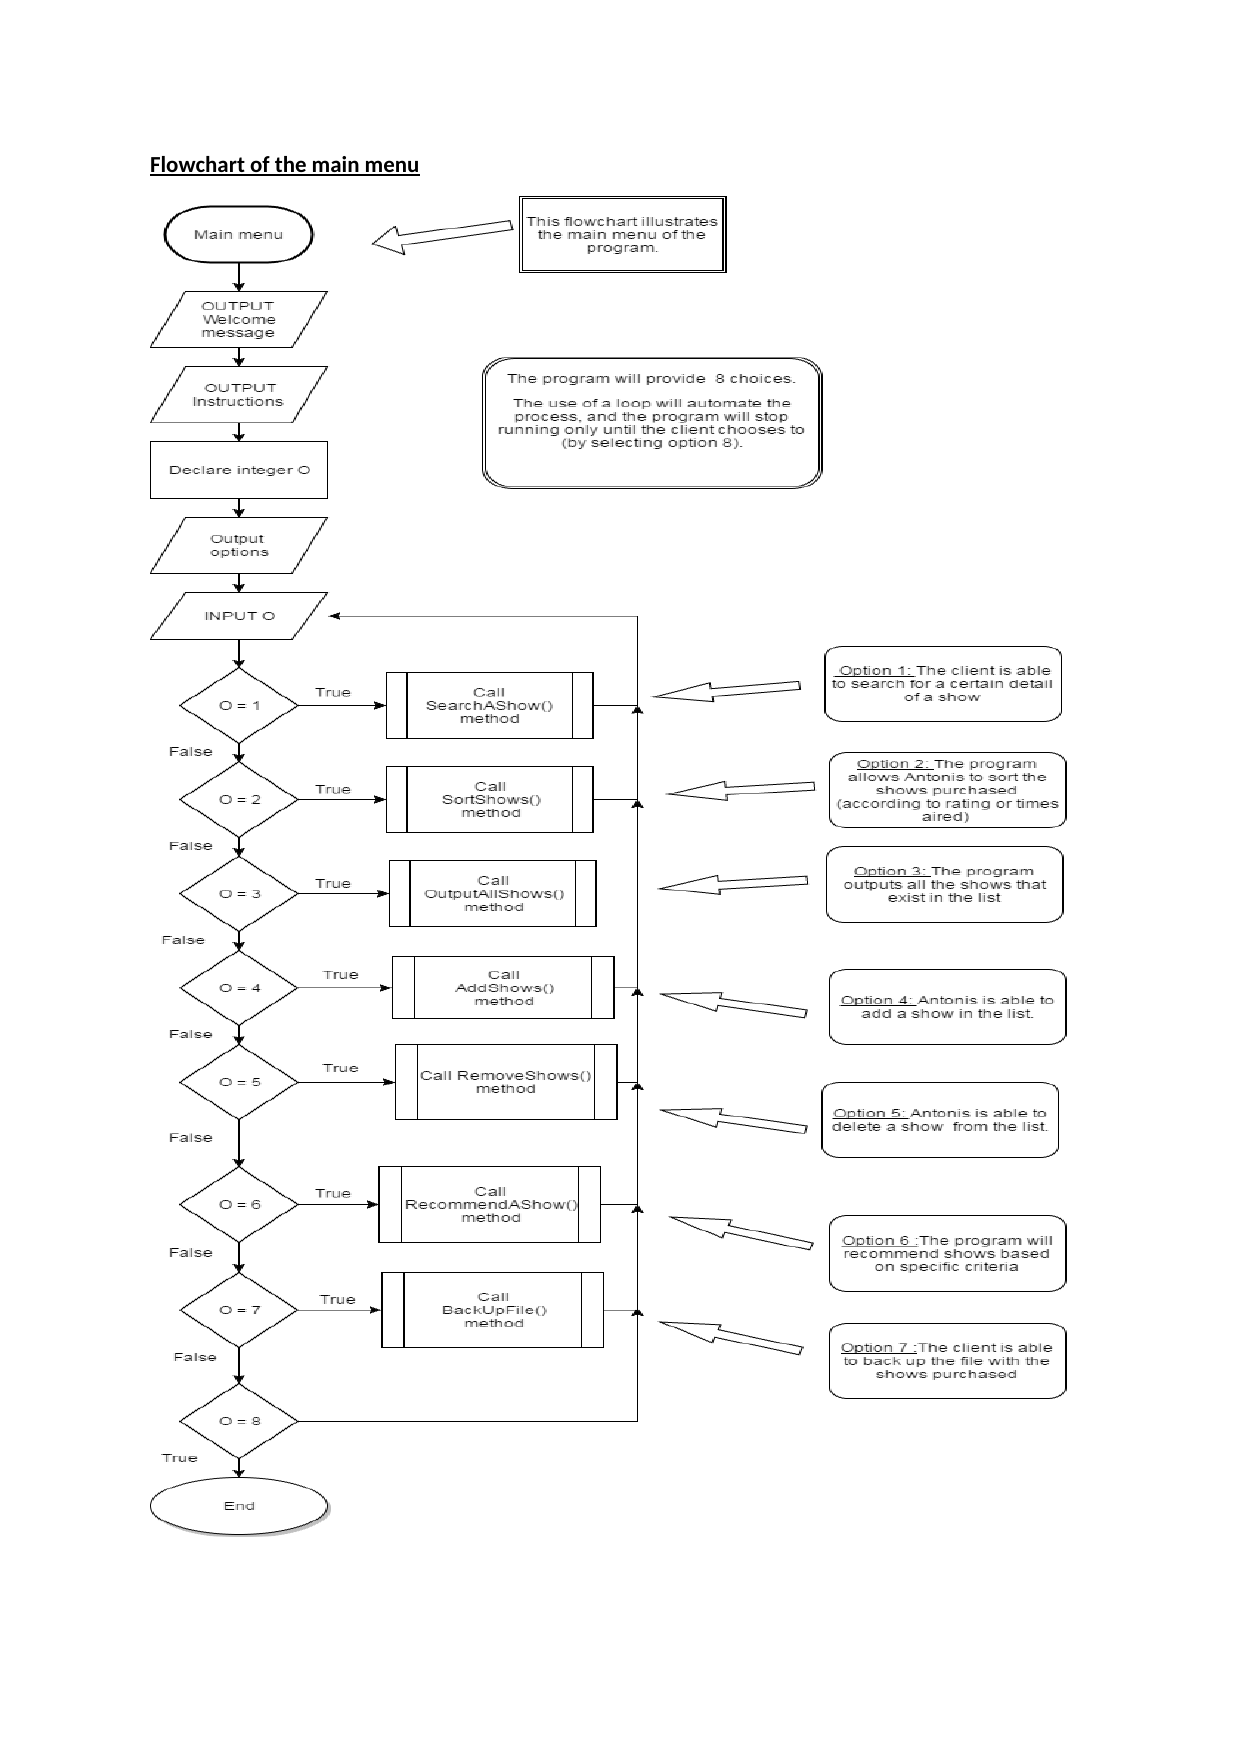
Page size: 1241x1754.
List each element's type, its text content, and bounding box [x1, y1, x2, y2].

text Flowchart of the main menu [150, 150, 1090, 178]
